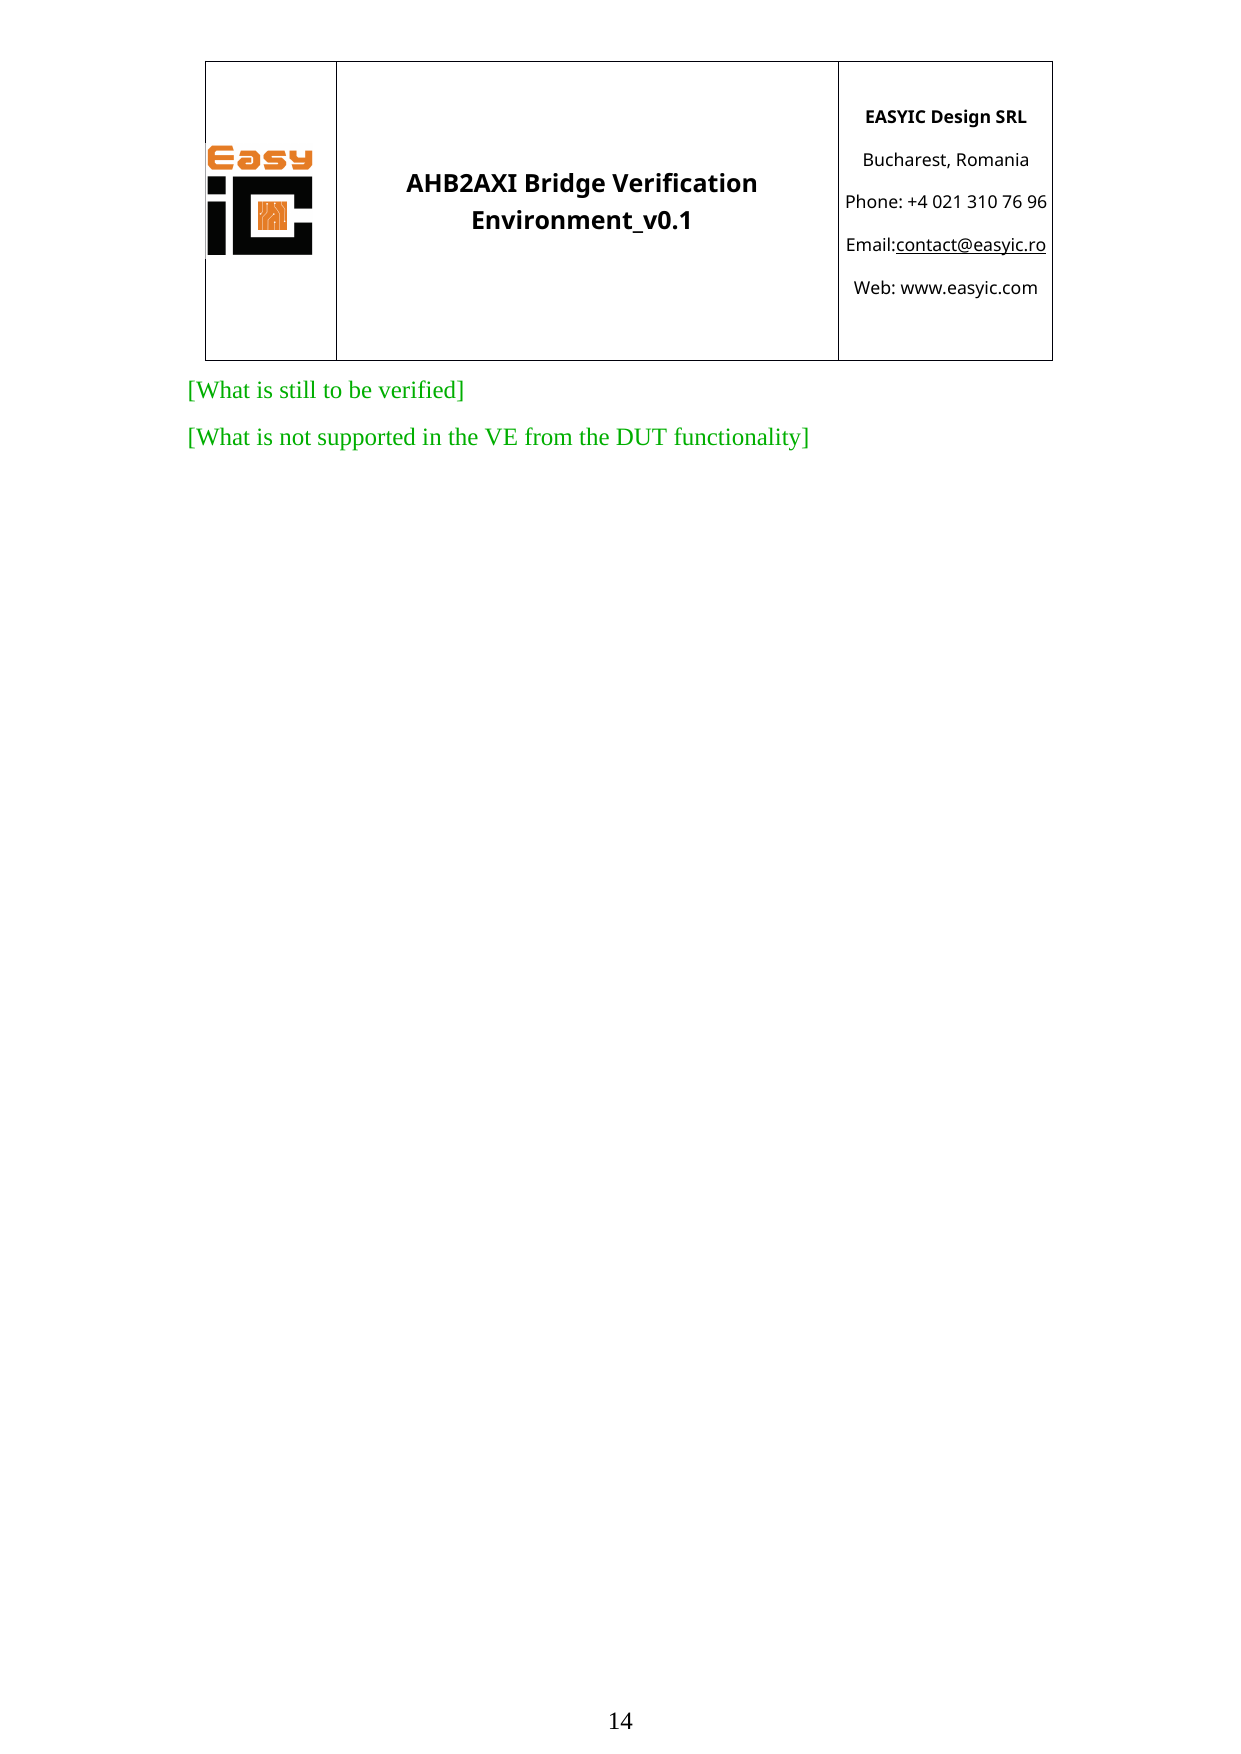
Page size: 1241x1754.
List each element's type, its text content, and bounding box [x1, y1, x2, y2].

text [What is still to be verified] [187, 372, 1053, 403]
picture [205, 143, 314, 259]
text [What is not supported in the VE from the DUT functionality] [187, 422, 1053, 451]
